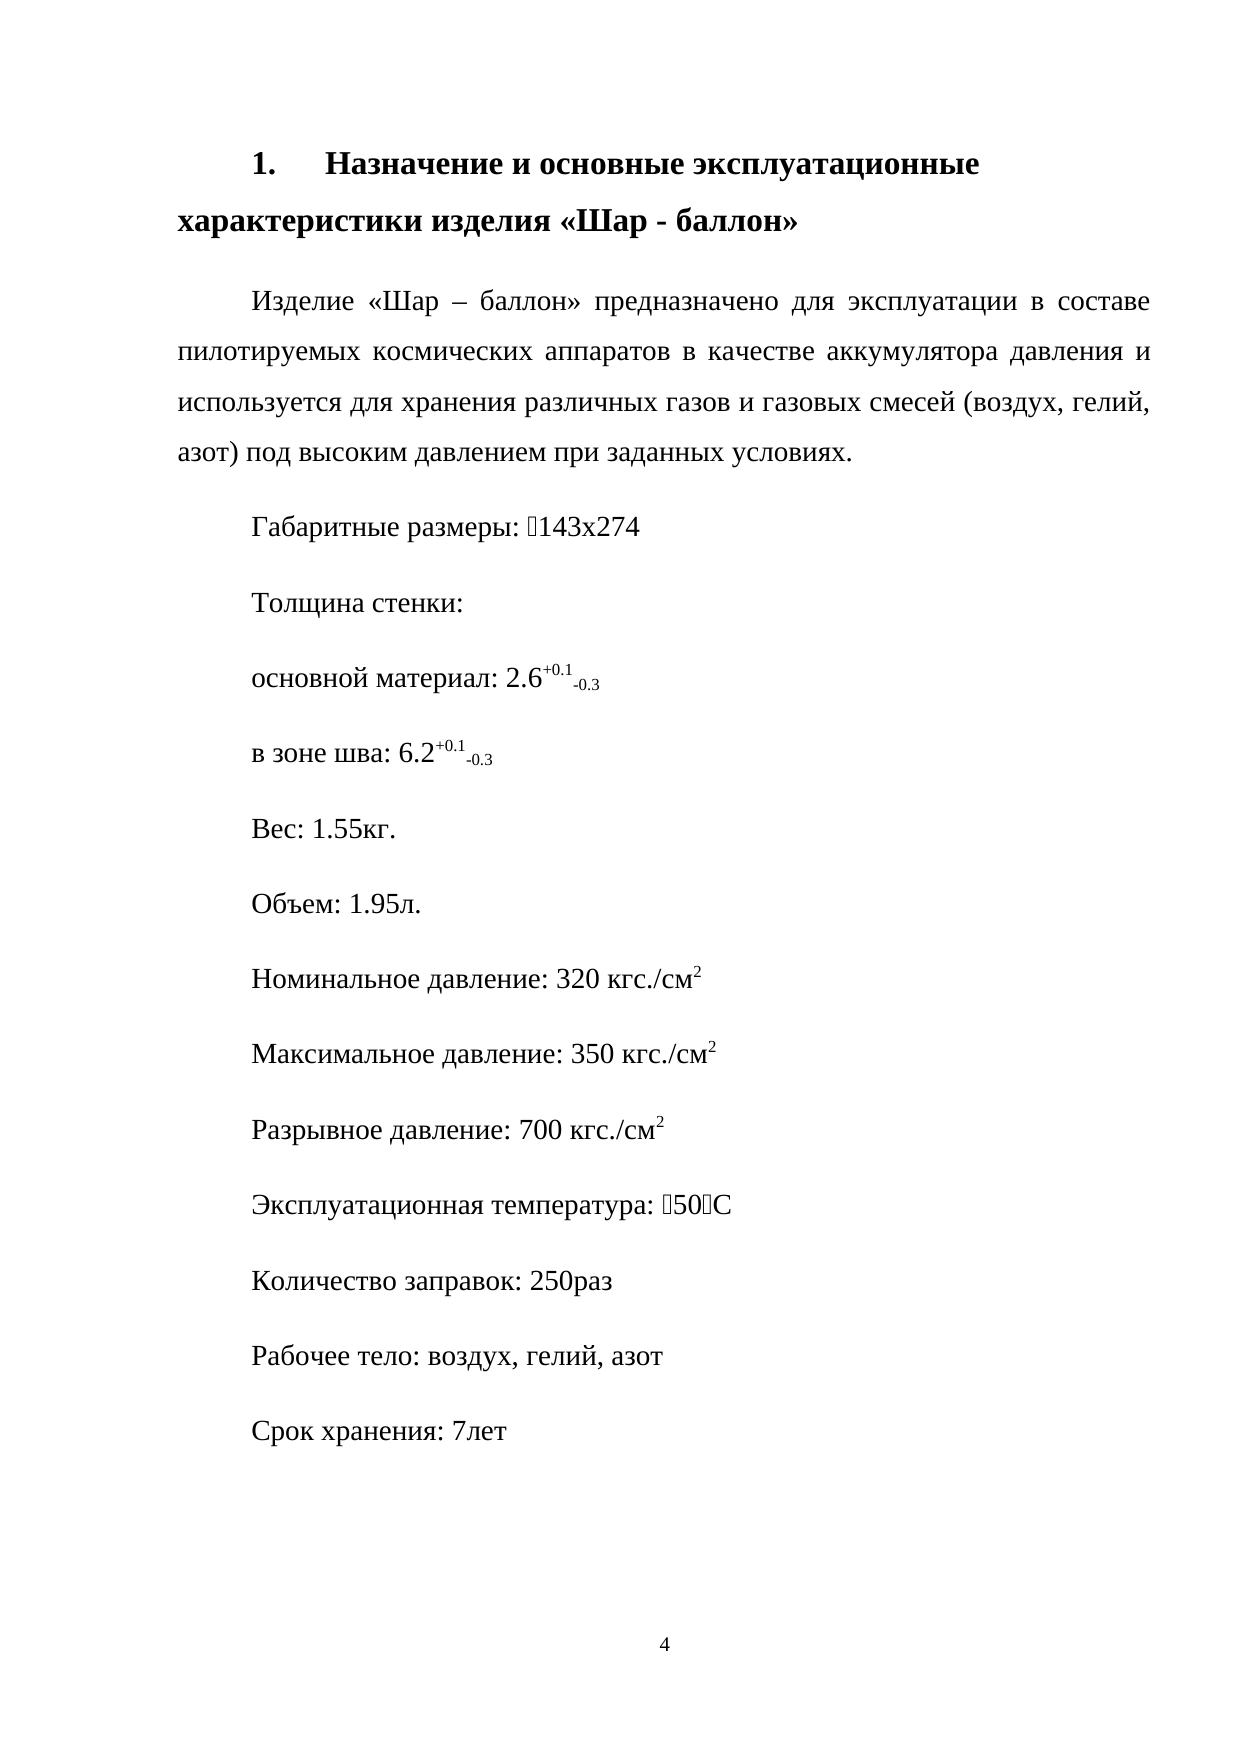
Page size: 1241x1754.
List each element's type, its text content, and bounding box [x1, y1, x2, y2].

text Эксплуатационная температура: 50С [177, 1187, 1152, 1221]
text Вес: 1.55кг. [177, 811, 1152, 844]
text Срок хранения: 7лет [177, 1413, 1152, 1447]
text Разрывное давление: 700 кгс./см2 [177, 1112, 1152, 1146]
text в зоне шва: 6.2+0.1-0.3 [177, 735, 1152, 769]
text Габаритные размеры: 143x274 [177, 509, 1152, 543]
text Максимальное давление: 350 кгс./см2 [177, 1037, 1152, 1070]
text Номинальное давление: 320 кгс./см2 [177, 961, 1152, 995]
text основной материал: 2.6+0.1-0.3 [177, 660, 1152, 694]
text Количество заправок: 250раз [177, 1263, 1152, 1296]
text Изделие «Шар – баллон» предназначено для эксплуатации в составе пилотируемых космических аппаратов в качестве аккумулятора давления и используется для хранения различных газов и газовых смесей (воздух, гелий, азот) под высоким давлением при заданных условиях. [177, 283, 1152, 468]
text Объем: 1.95л. [177, 886, 1152, 919]
subtitle Назначение и основные эксплуатационные характеристики изделия «Шар - баллон» [177, 143, 1152, 239]
text Рабочее тело: воздух, гелий, азот [177, 1338, 1152, 1372]
text Толщина стенки: [177, 585, 1152, 618]
